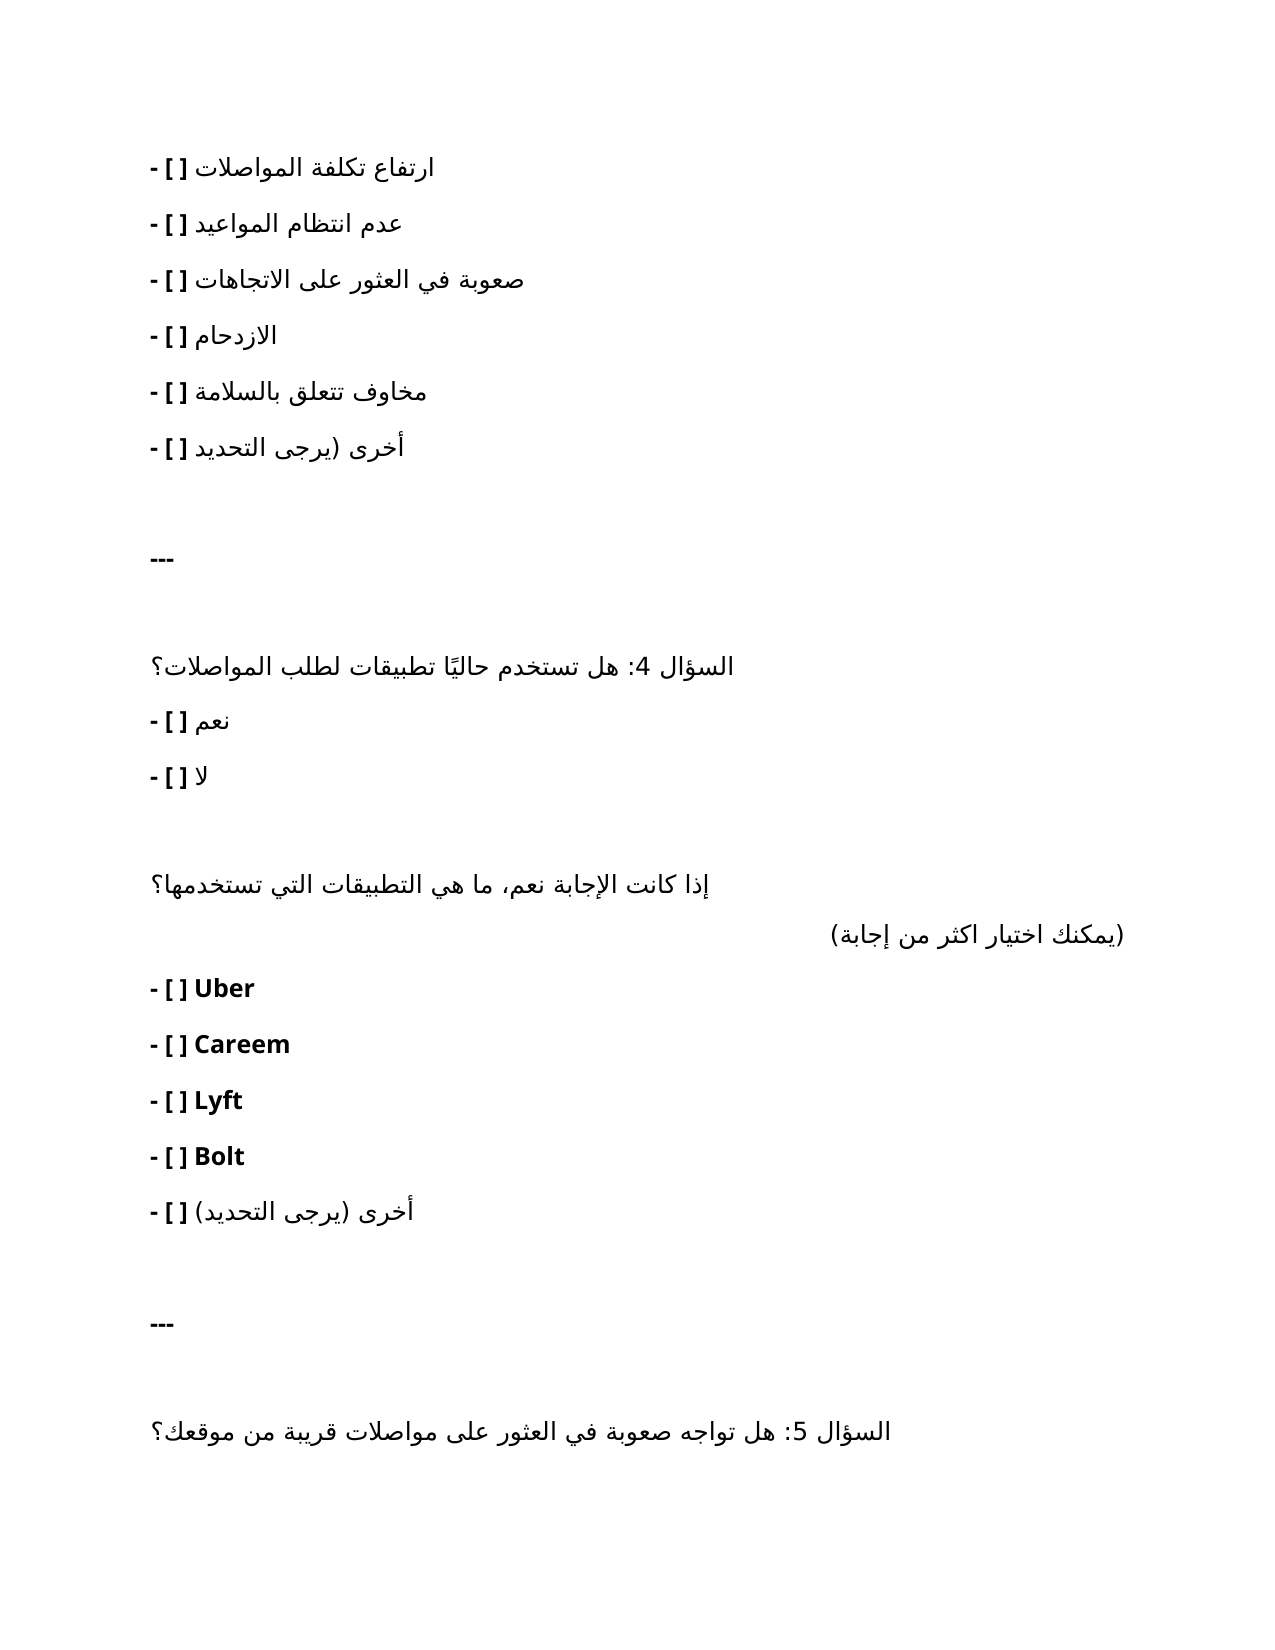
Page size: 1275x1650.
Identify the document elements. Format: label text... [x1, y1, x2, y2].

text - [ ] الازدحام [150, 317, 1125, 352]
text - [ ] أخرى (يرجى التحديد) [150, 1194, 1125, 1228]
text السؤال 5: هل تواجه صعوبة في العثور على مواصلات قريبة من موقعك؟ [150, 1417, 1125, 1446]
text إذا كانت الإجابة نعم، ما هي التطبيقات التي تستخدمها؟ [150, 870, 1125, 899]
text --- [150, 1306, 1125, 1340]
text - [ ] Uber [150, 971, 1125, 1005]
text - [ ] Bolt [150, 1138, 1125, 1172]
text السؤال 4: هل تستخدم حاليًا تطبيقات لطلب المواصلات؟ [150, 652, 1125, 682]
text - [ ] صعوبة في العثور على الاتجاهات [150, 262, 1125, 296]
text - [ ] عدم انتظام المواعيد [150, 206, 1125, 240]
text - [ ] ارتفاع تكلفة المواصلات [150, 150, 1125, 184]
text - [ ] Lyft [150, 1082, 1125, 1116]
text - [ ] أخرى (يرجى التحديد [150, 429, 1125, 463]
text - [ ] Careem [150, 1026, 1125, 1061]
text (يمكنك اختيار اكثر من إجابة) [150, 920, 1125, 949]
text - [ ] لا [150, 758, 1125, 793]
text - [ ] نعم [150, 703, 1125, 737]
text --- [150, 541, 1125, 575]
text - [ ] مخاوف تتعلق بالسلامة [150, 373, 1125, 407]
